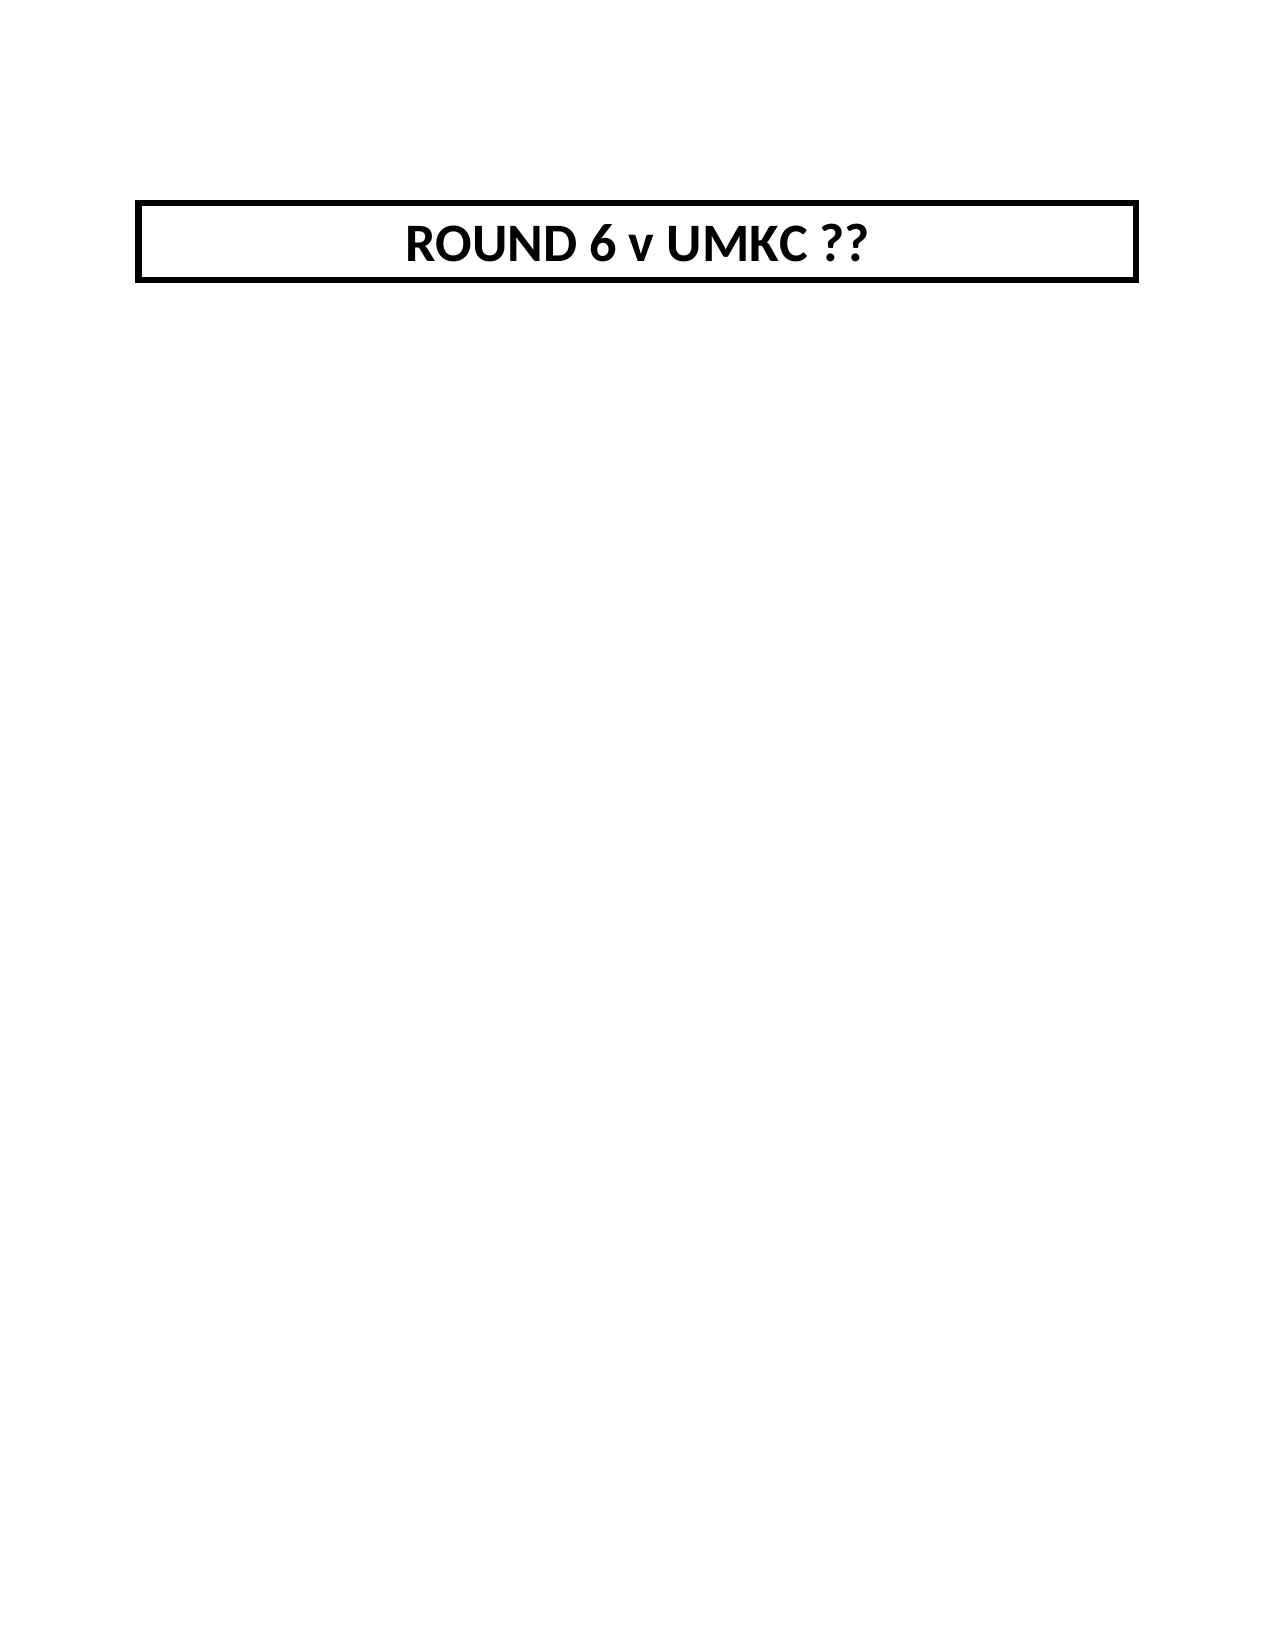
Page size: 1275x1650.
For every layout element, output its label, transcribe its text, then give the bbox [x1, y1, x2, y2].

subtitle ROUND 6 v UMKC ?? [142, 206, 1133, 277]
